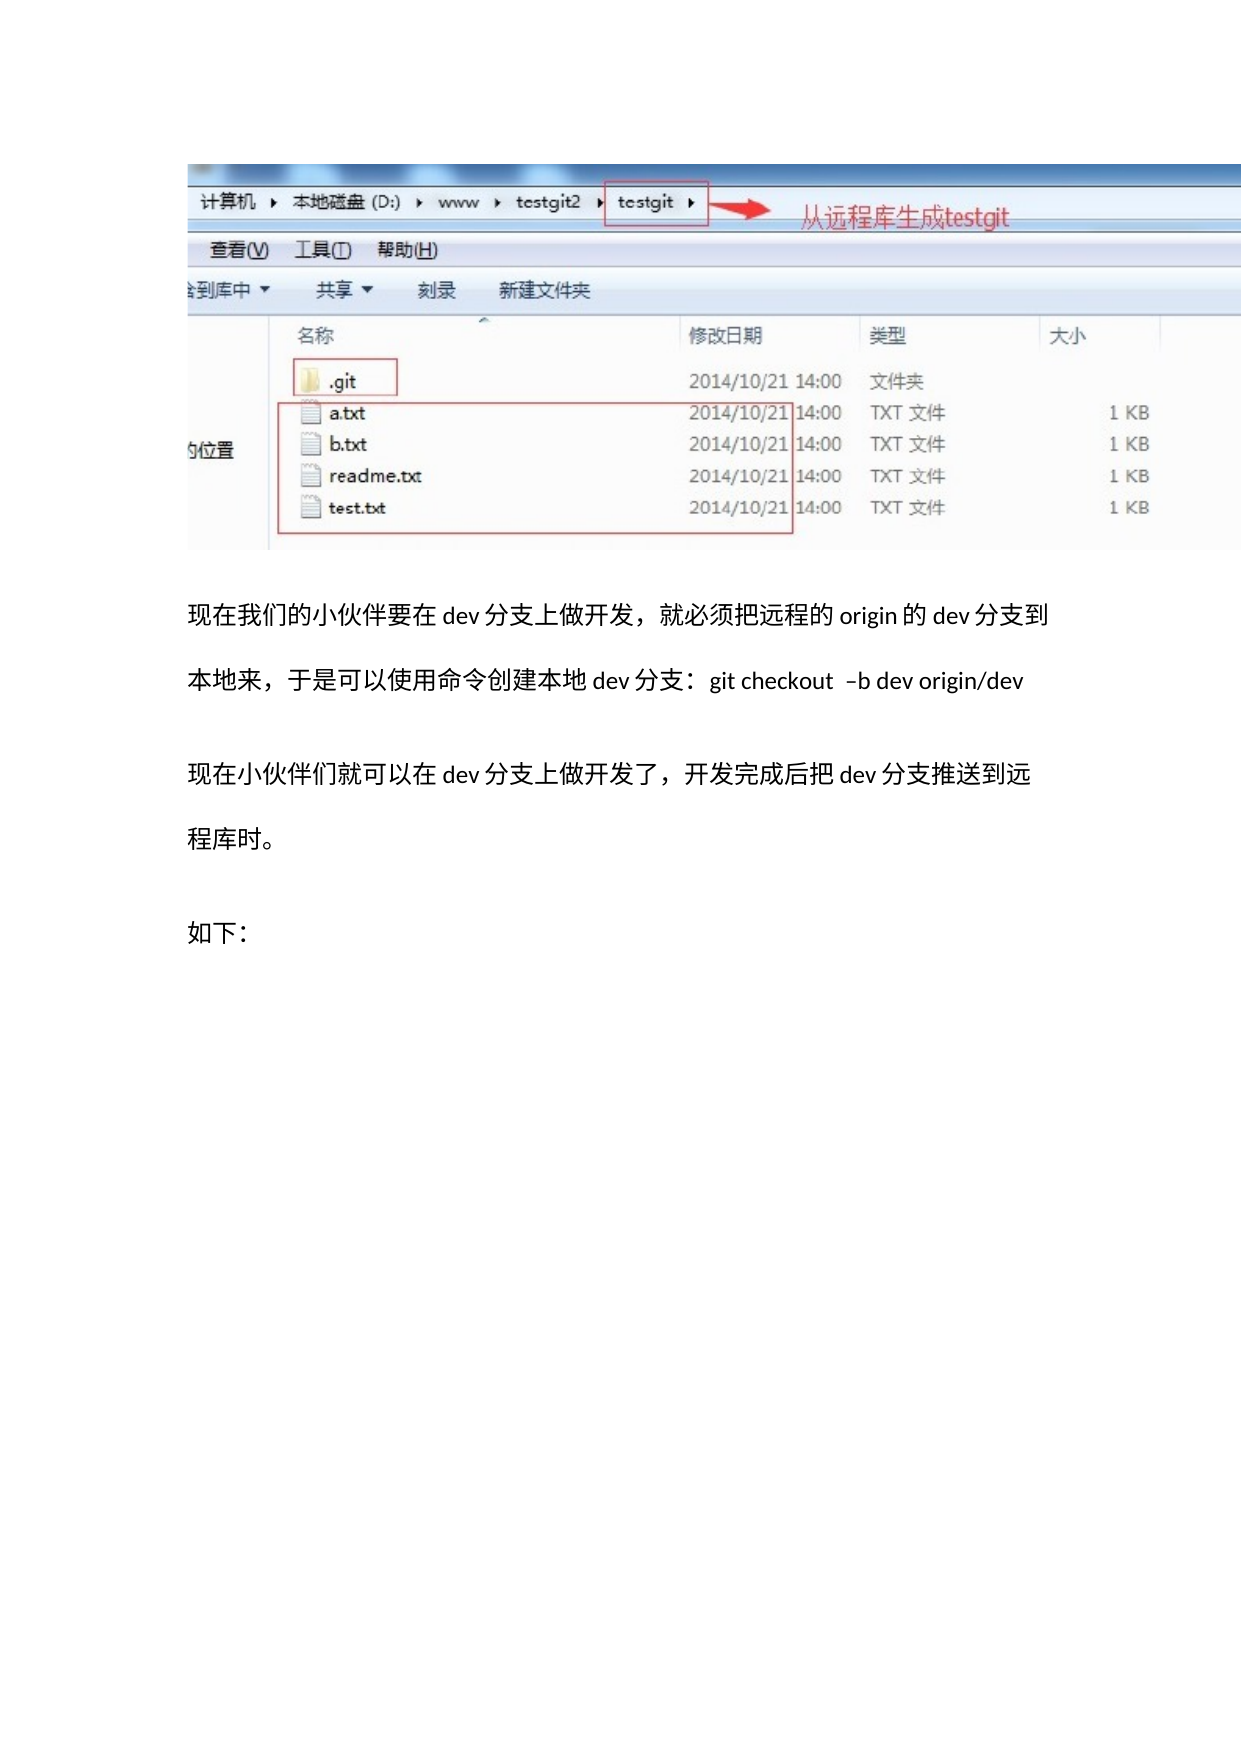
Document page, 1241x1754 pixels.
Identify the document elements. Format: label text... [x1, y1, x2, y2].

picture [187, 164, 1241, 550]
text 现在我们的小伙伴要在dev分支上做开发，就必须把远程的origin的dev分支到本地来，于是可以使用命令创建本地dev分支：git checkout –b dev origin/dev [187, 581, 1053, 711]
text 如下： [187, 899, 1053, 964]
text 现在小伙伴们就可以在dev分支上做开发了，开发完成后把dev分支推送到远程库时。 [187, 740, 1053, 870]
